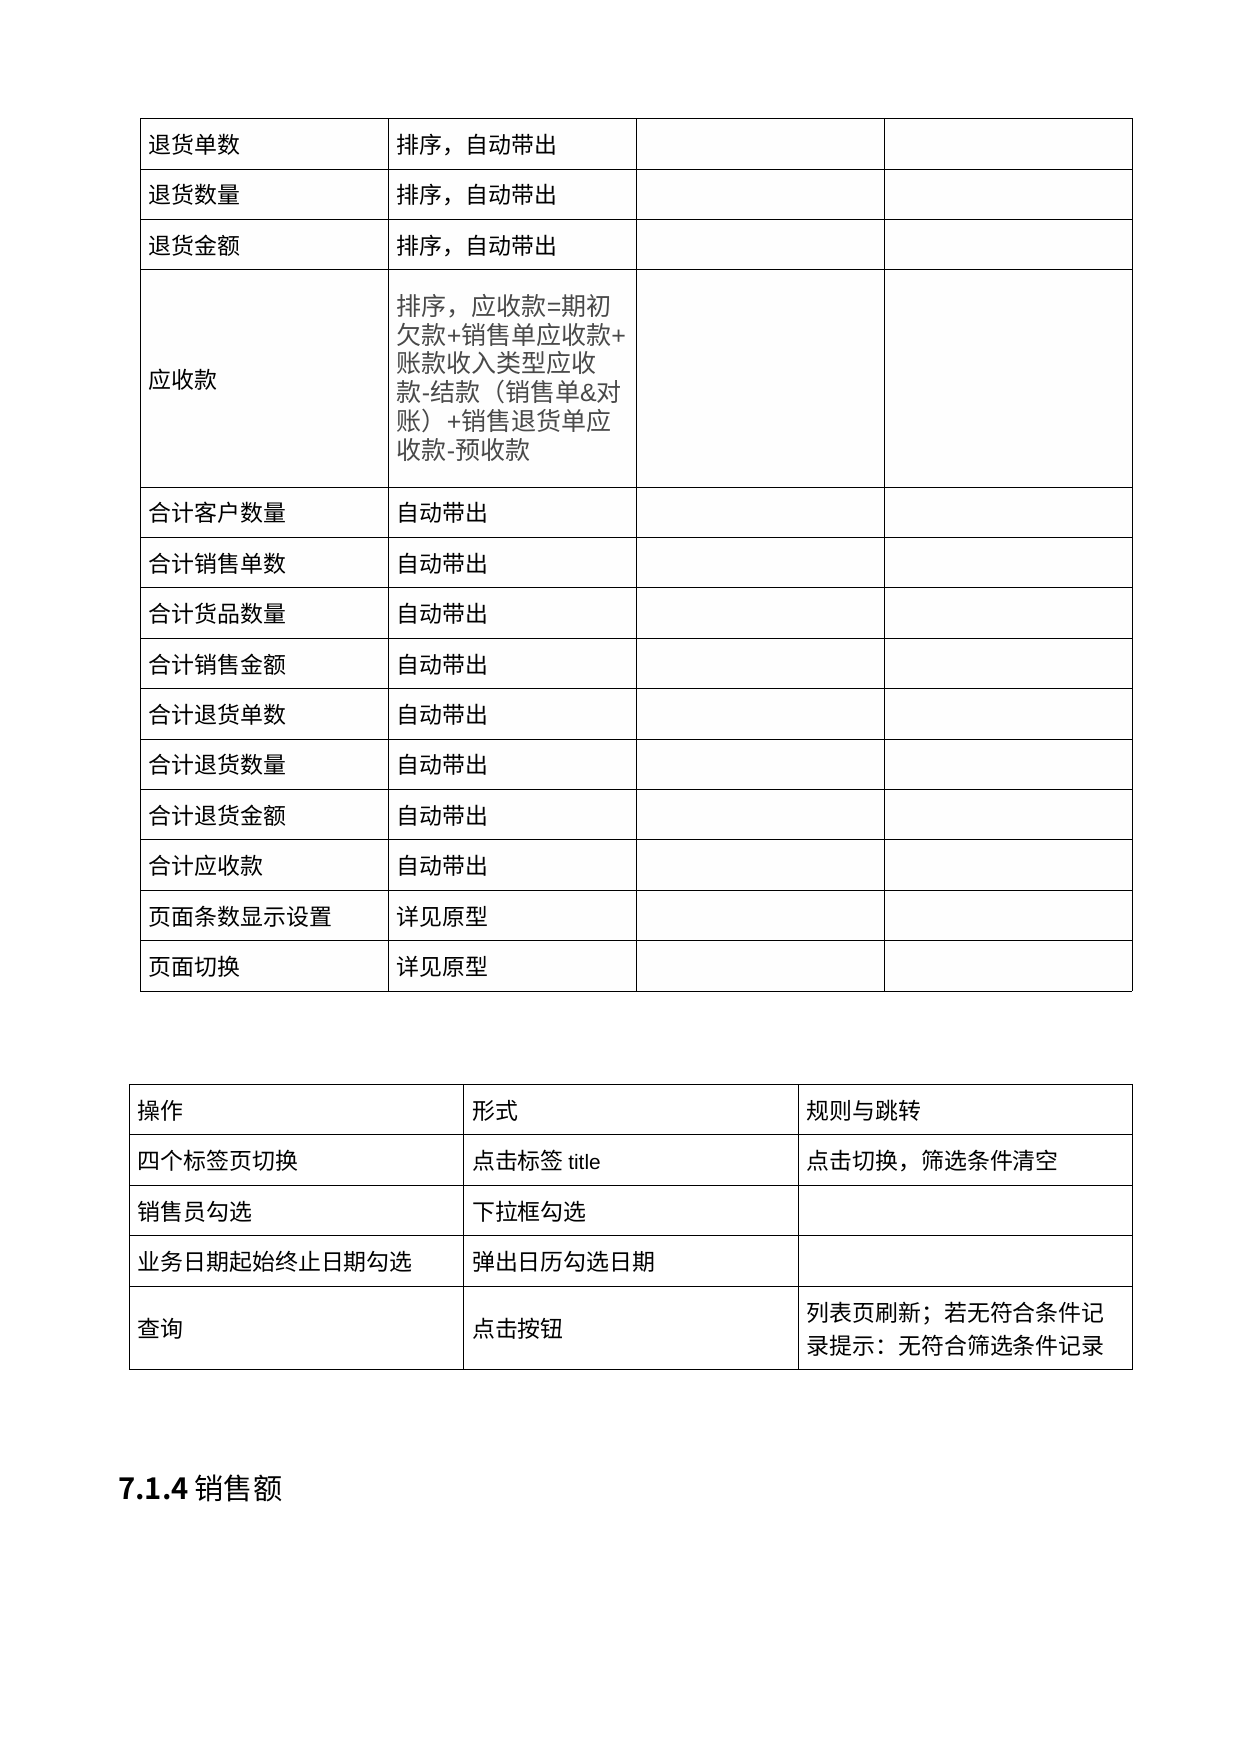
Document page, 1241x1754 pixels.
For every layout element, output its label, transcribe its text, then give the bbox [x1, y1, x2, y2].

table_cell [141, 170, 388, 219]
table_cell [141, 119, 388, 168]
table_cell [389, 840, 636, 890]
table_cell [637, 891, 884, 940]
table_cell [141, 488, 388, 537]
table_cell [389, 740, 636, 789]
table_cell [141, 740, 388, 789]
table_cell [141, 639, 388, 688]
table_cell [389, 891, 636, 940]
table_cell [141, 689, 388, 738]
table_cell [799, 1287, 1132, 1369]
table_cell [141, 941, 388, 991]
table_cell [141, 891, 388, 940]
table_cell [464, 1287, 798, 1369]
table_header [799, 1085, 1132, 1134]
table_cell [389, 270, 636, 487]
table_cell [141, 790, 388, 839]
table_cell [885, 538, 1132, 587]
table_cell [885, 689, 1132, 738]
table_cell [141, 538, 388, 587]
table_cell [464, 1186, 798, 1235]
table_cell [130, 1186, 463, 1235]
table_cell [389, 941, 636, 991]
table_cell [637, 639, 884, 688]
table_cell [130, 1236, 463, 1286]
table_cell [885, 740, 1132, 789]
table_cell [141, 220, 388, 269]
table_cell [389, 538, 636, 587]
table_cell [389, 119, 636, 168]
subtitle 7.1.4销售额 [118, 1465, 1122, 1508]
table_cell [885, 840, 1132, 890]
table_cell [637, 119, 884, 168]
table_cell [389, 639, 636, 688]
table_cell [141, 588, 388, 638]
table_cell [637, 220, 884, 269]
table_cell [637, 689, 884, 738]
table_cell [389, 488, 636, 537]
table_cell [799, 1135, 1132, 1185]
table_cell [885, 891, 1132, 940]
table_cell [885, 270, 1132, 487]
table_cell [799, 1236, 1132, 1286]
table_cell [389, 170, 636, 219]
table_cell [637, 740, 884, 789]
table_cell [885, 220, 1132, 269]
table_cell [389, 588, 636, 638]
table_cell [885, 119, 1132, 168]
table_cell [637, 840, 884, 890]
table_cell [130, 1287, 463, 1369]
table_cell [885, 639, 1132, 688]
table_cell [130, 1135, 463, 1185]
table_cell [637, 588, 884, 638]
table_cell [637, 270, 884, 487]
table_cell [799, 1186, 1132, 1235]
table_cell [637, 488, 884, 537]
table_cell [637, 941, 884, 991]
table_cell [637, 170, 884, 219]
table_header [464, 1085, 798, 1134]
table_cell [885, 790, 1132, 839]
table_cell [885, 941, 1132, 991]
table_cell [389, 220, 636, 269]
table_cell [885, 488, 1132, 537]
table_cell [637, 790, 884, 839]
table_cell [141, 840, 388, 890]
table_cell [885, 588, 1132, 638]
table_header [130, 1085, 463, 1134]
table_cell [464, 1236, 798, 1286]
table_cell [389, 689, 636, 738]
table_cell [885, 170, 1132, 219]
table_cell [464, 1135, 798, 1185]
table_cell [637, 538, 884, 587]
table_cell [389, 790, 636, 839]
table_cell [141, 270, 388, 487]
